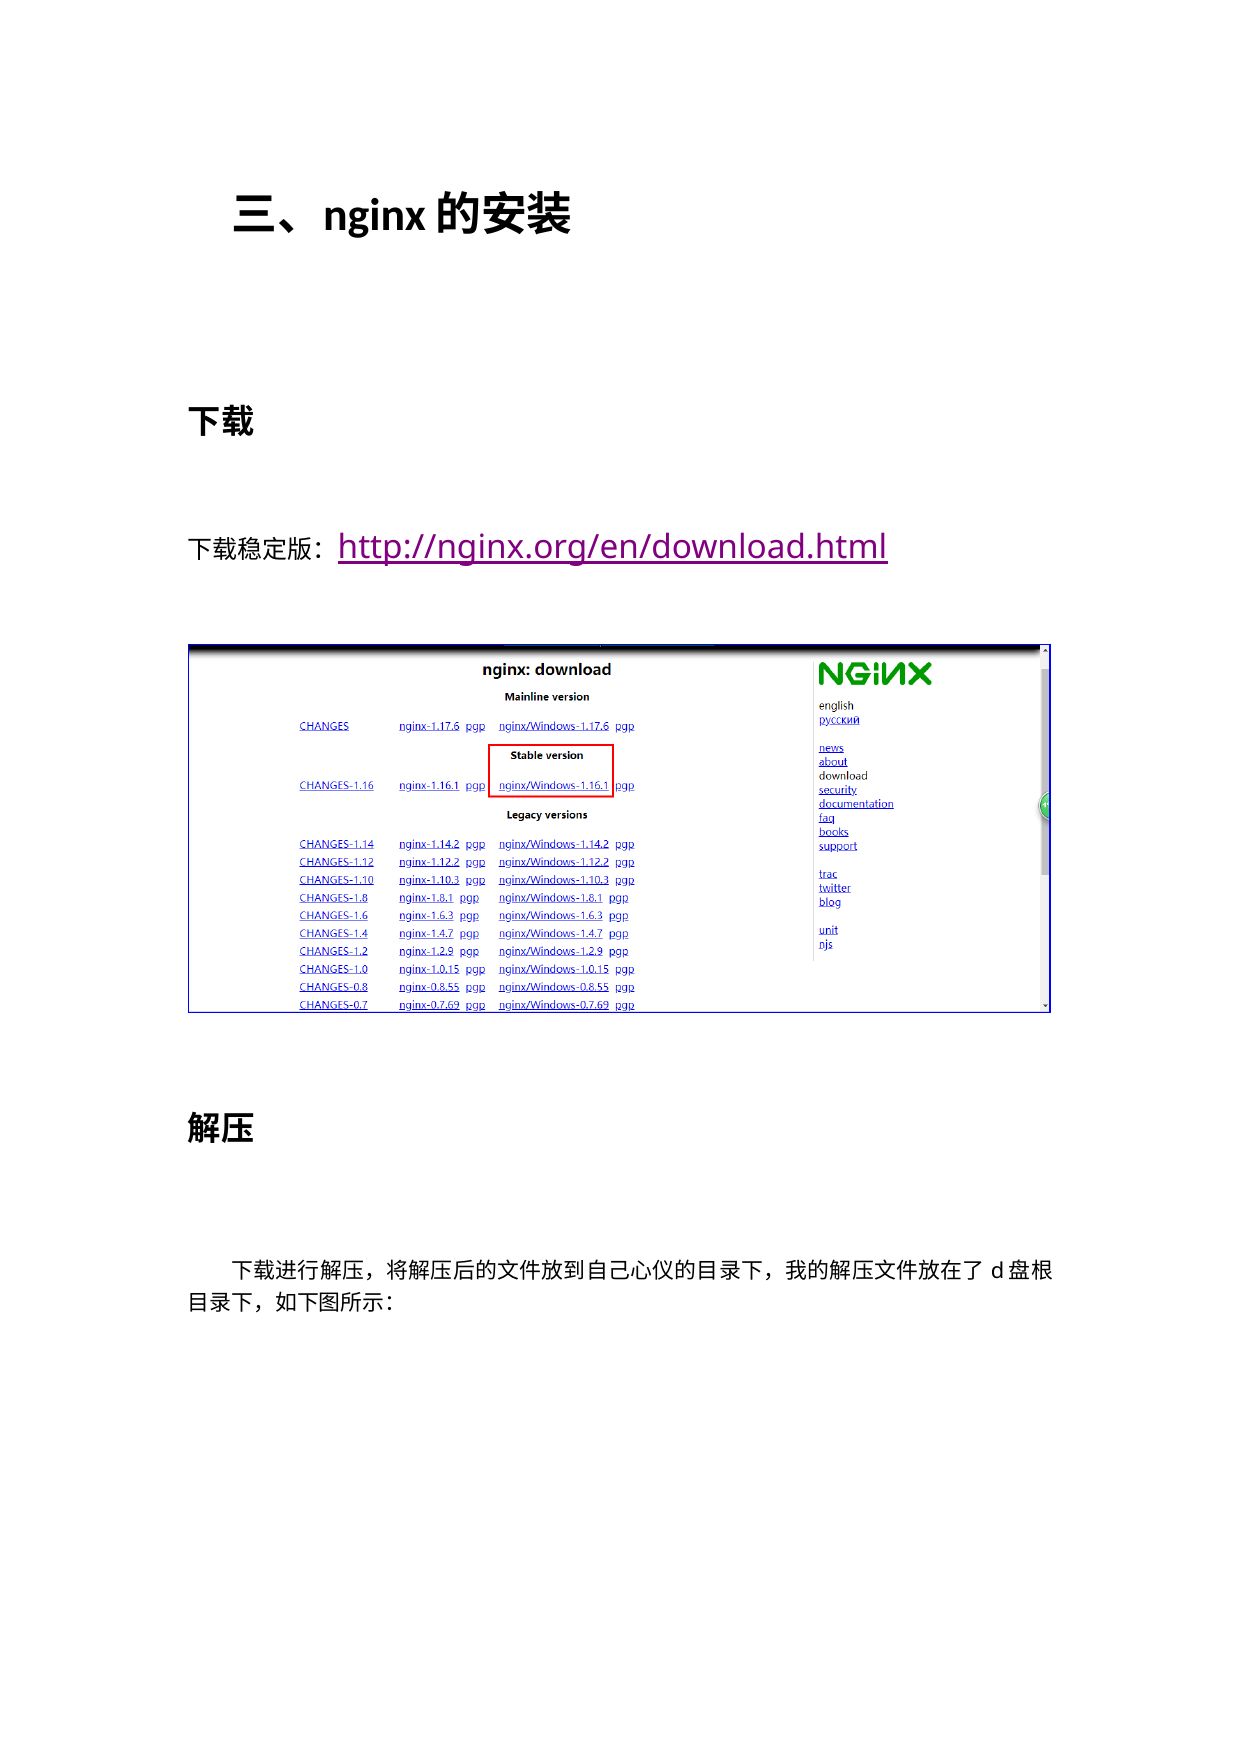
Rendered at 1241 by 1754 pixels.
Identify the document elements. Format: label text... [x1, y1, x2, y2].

picture [189, 645, 1049, 1012]
subtitle 解压 [187, 1093, 1053, 1158]
subtitle nginx的安装 [187, 162, 1053, 259]
text 下载稳定版：http://nginx.org/en/download.html [187, 513, 1053, 578]
subtitle 下载 [187, 387, 1053, 452]
text 下载进行解压，将解压后的文件放到自己心仪的目录下，我的解压文件放在了d盘根目录下，如下图所示： [187, 1252, 1053, 1317]
